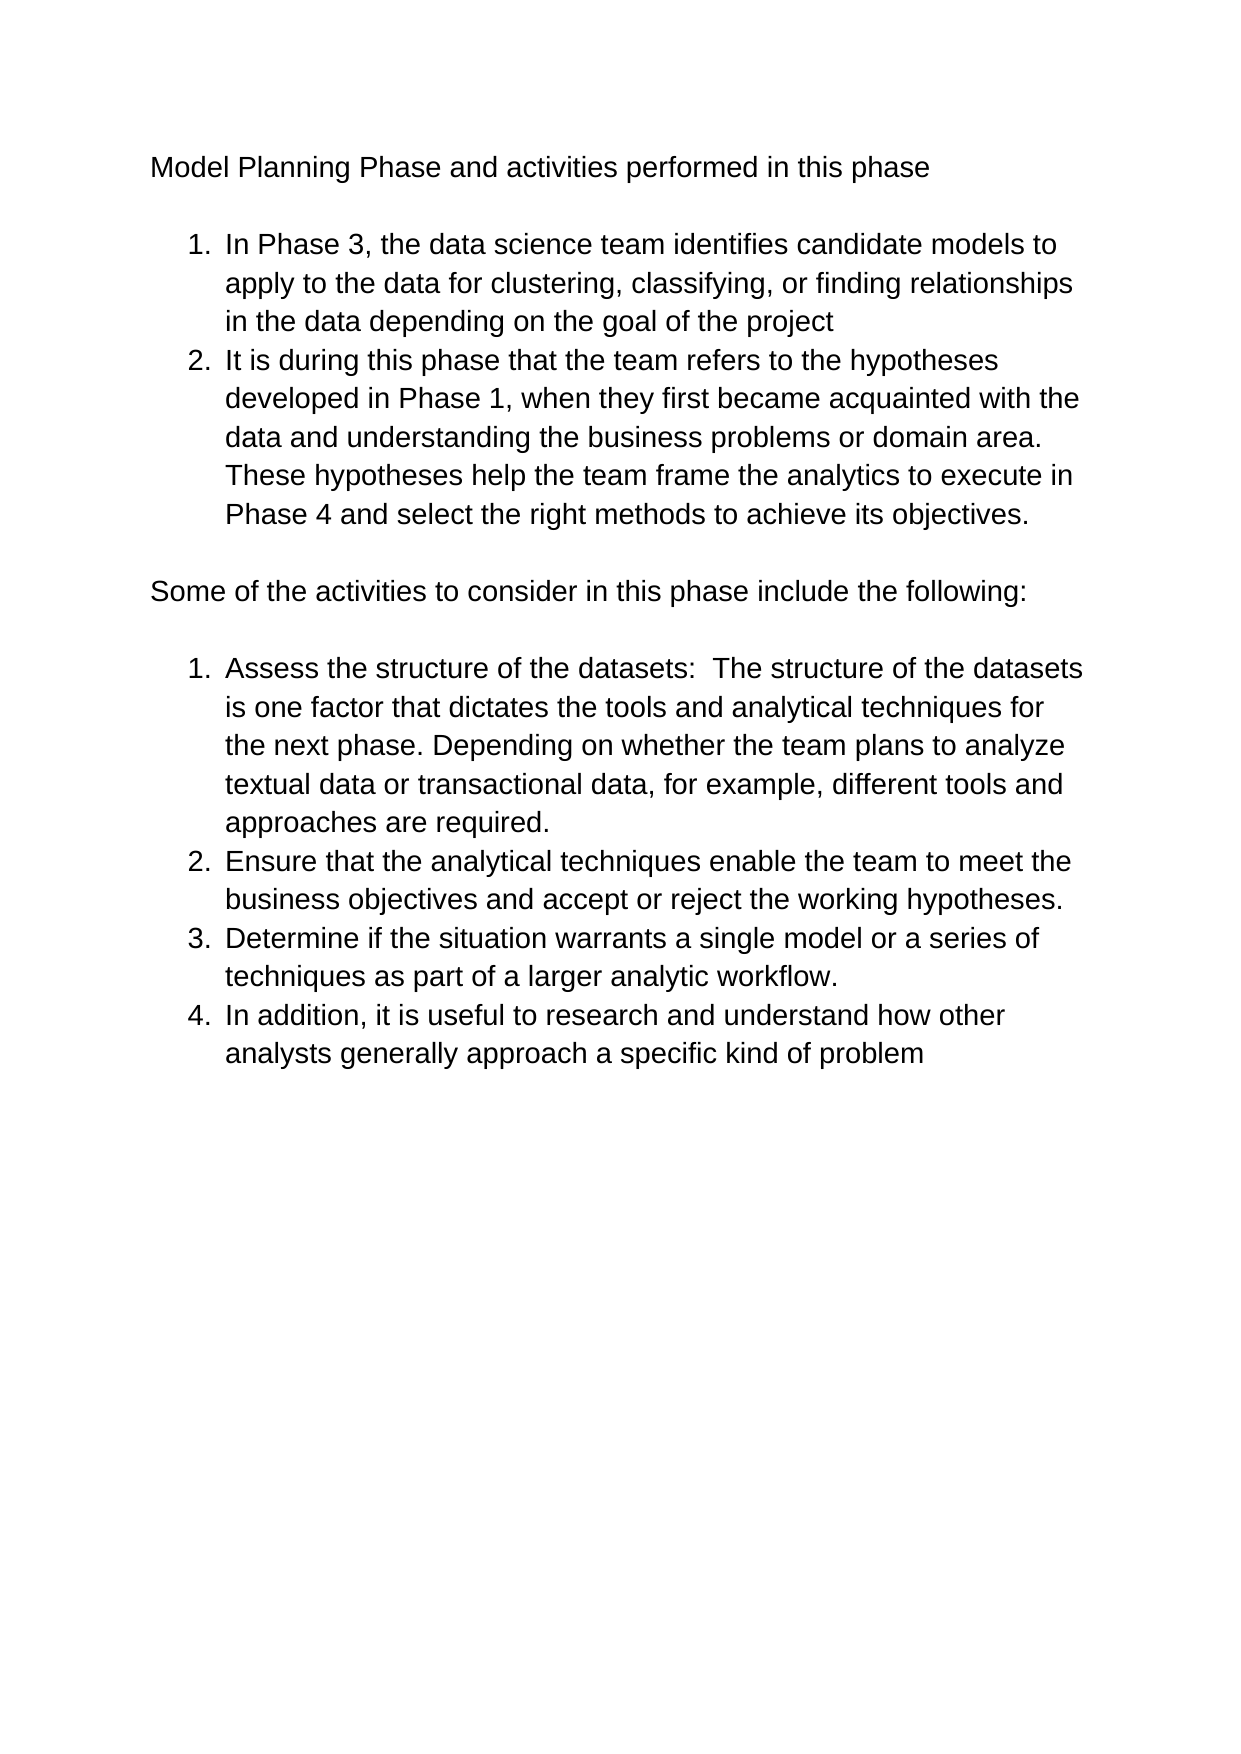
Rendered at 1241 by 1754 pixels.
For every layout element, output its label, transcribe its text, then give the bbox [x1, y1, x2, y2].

text Model Planning Phase and activities performed in this phase [150, 150, 1090, 183]
list In Phase 3, the data science team identifies candidate models to apply to the data for clustering, classifying, or finding relationships in the data depending on the goal of the project [187, 227, 1090, 338]
list It is during this phase that the team refers to the hypotheses developed in Phase 1, when they first became acquainted with the data and understanding the business problems or domain area. These hypotheses help the team frame the analytics to execute in Phase 4 and select the right methods to achieve its objectives. [187, 343, 1090, 530]
text Some of the activities to consider in this phase include the following: [150, 574, 1090, 607]
list In addition, it is useful to research and understand how other analysts generally approach a specific kind of problem [187, 998, 1090, 1070]
list Ensure that the analytical techniques enable the team to meet the business objectives and accept or reject the working hypotheses. [187, 844, 1090, 916]
list Determine if the situation warrants a single model or a series of techniques as part of a larger analytic workflow. [187, 921, 1090, 993]
list Assess the structure of the datasets: The structure of the datasets is one factor that dictates the tools and analytical techniques for the next phase. Depending on whether the team plans to analyze textual data or transactional data, for example, different tools and approaches are required. [187, 651, 1090, 839]
